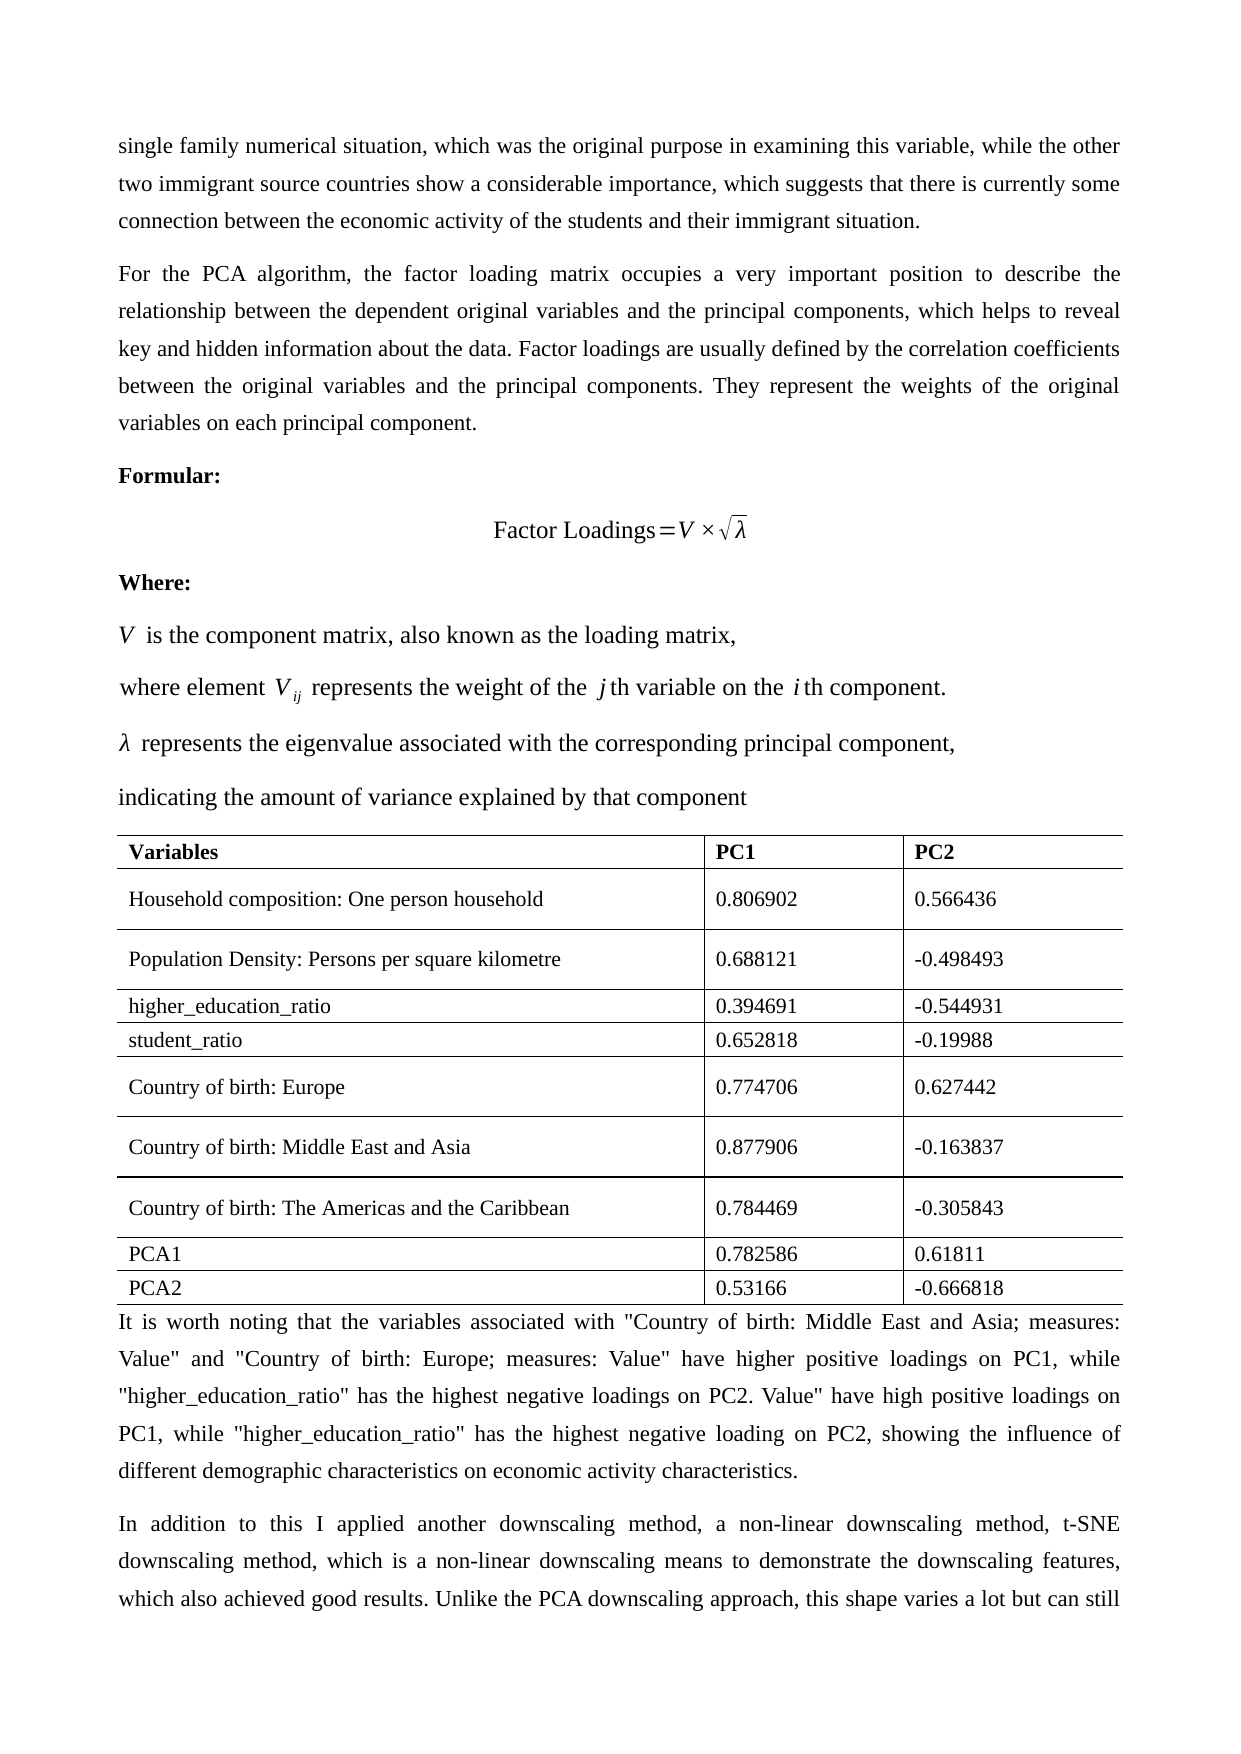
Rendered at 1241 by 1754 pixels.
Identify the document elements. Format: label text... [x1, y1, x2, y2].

table_cell -0.305843 [904, 1178, 1123, 1237]
table_header PC2 [904, 836, 1123, 868]
text Where: [118, 566, 1122, 599]
table_cell 0.53166 [705, 1271, 903, 1304]
table_cell Household composition: One person household [117, 869, 704, 928]
table_cell -0.544931 [904, 990, 1123, 1022]
table_cell Country of birth: Middle East and Asia [117, 1117, 704, 1176]
table_cell 0.782586 [705, 1238, 903, 1270]
table_cell student_ratio [117, 1023, 704, 1056]
table_cell PCA2 [117, 1271, 704, 1304]
table_header PC1 [705, 836, 903, 868]
table_cell -0.666818 [904, 1271, 1123, 1304]
table_cell 0.627442 [904, 1057, 1123, 1116]
table_cell -0.163837 [904, 1117, 1123, 1176]
table_cell -0.498493 [904, 930, 1123, 989]
table_cell -0.19988 [904, 1023, 1123, 1056]
text It is worth noting that the variables associated with "Country of birth: Middle East and Asia; measures: Value" and "Country of birth: Europe; measures: Value" have higher positive loadings on PC1, while "higher_education_ratio" has the highest negative loadings on PC2. Value" have high positive loadings on PC1, while "higher_education_ratio" has the highest negative loading on PC2, showing the influence of different demographic characteristics on economic activity characteristics. [118, 1305, 1122, 1487]
table_header Variables [117, 836, 704, 868]
table_cell 0.566436 [904, 869, 1123, 928]
table_cell 0.806902 [705, 869, 903, 928]
table_cell 0.61811 [904, 1238, 1123, 1270]
table_cell higher_education_ratio [117, 990, 704, 1022]
text Formular: [118, 459, 1122, 492]
table_cell 0.877906 [705, 1117, 903, 1176]
table_cell Country of birth: Europe [117, 1057, 704, 1116]
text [118, 1507, 1122, 1614]
table_cell 0.688121 [705, 930, 903, 989]
table_cell PCA1 [117, 1238, 704, 1270]
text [118, 129, 1122, 237]
table_cell Population Density: Persons per square kilometre [117, 930, 704, 989]
table_cell 0.774706 [705, 1057, 903, 1116]
table_cell 0.394691 [705, 990, 903, 1022]
text For the PCA algorithm, the factor loading matrix occupies a very important position to describe the relationship between the dependent original variables and the principal components, which helps to reveal key and hidden information about the data. Factor loadings are usually defined by the correlation coefficients between the original variables and the principal components. They represent the weights of the original variables on each principal component. [118, 257, 1122, 439]
table_cell 0.652818 [705, 1023, 903, 1056]
table_cell 0.784469 [705, 1178, 903, 1237]
table_cell Country of birth: The Americas and the Caribbean [117, 1178, 704, 1237]
